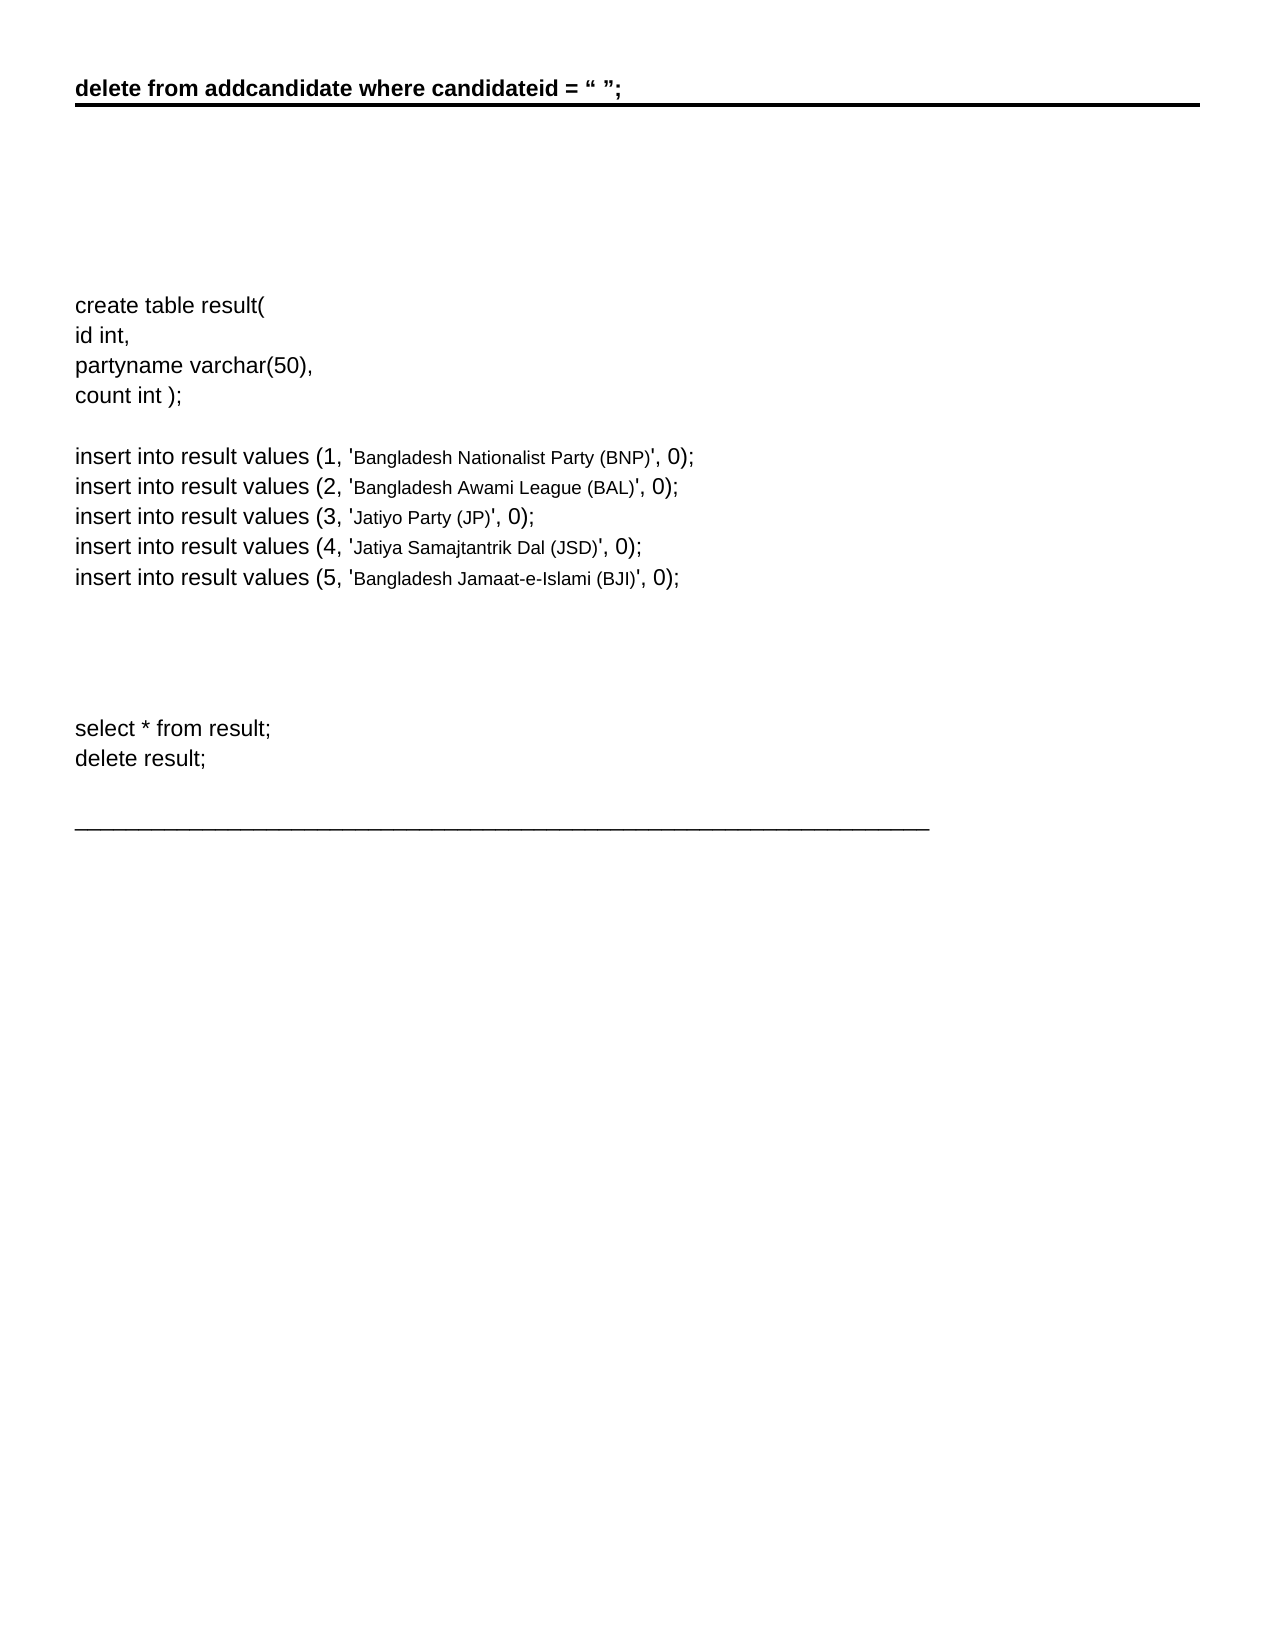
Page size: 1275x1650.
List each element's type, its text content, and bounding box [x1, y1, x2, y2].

text ___________________________________________________________________ [75, 805, 1200, 832]
text delete result; [75, 745, 1200, 771]
text count int ); [75, 382, 1200, 409]
text id int, [75, 322, 1200, 348]
text insert into result values (2, 'Bangladesh Awami League (BAL)', 0); [75, 473, 1200, 499]
text insert into result values (5, 'Bangladesh Jamaat-e-Islami (BJI)', 0); [75, 563, 1200, 590]
text insert into result values (1, 'Bangladesh Nationalist Party (BNP)', 0); [75, 443, 1200, 469]
text select * from result; [75, 714, 1200, 741]
text insert into result values (4, 'Jatiya Samajtantrik Dal (JSD)', 0); [75, 533, 1200, 560]
text partyname varchar(50), [75, 352, 1200, 378]
text create table result( [75, 292, 1200, 318]
text insert into result values (3, 'Jatiyo Party (JP)', 0); [75, 503, 1200, 529]
text delete from addcandidate where candidateid = “ ”; [75, 75, 1200, 103]
